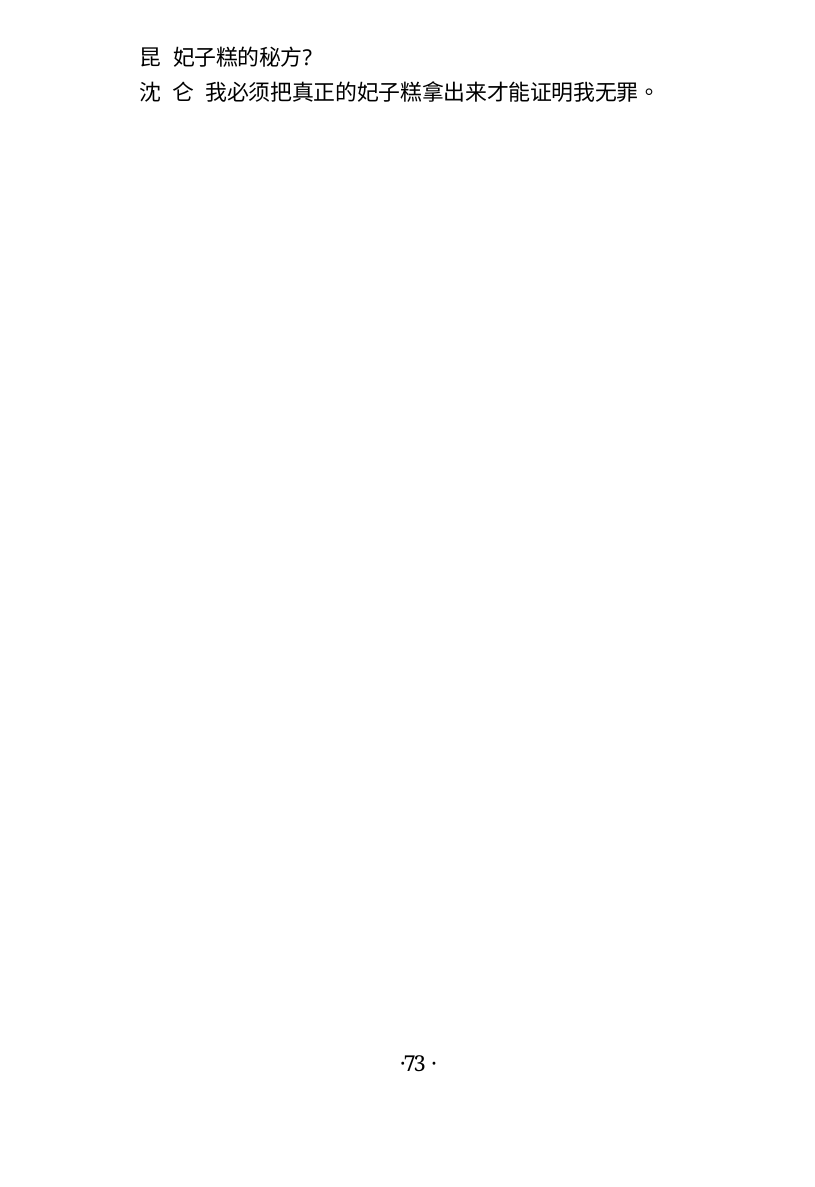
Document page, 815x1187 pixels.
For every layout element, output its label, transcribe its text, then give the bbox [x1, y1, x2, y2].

text 沈 仑 我必须把真正的妃子糕拿出来才能证明我无罪。 [139, 79, 709, 106]
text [139, 42, 417, 71]
